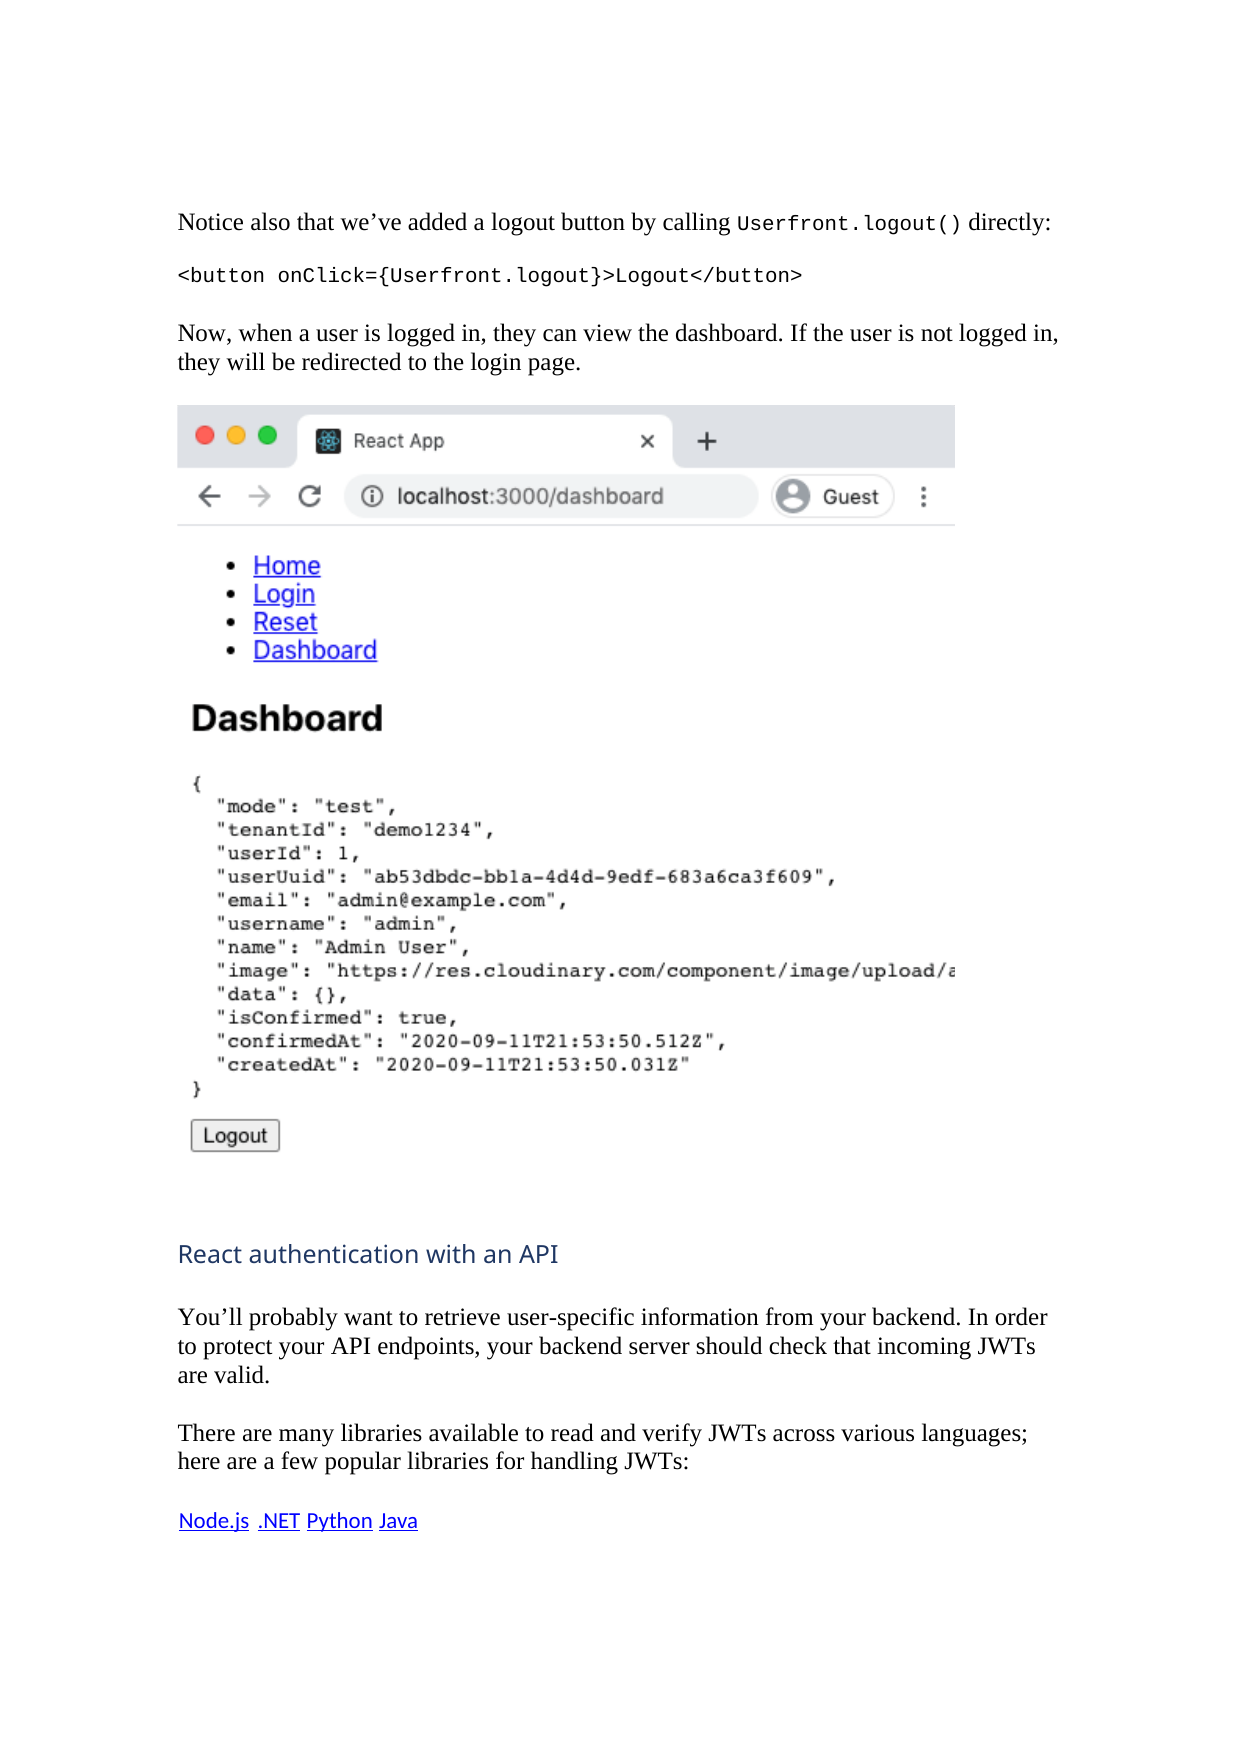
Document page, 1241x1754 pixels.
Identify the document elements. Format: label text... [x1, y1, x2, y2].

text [177, 266, 1063, 289]
text Now, when a user is logged in, they can view the dashboard. If the user is not logged in, they will be redirected to the login page. [177, 318, 1063, 376]
table_header Node.js [177, 1504, 256, 1554]
text There are many libraries available to read and verify JWTs across various languages; here are a few popular libraries for handling JWTs: [177, 1418, 1063, 1475]
table_header .NET [256, 1504, 305, 1554]
subtitle React authentication with an API [177, 1236, 1063, 1270]
text Notice also that we’ve added a logout button by calling Userfront.logout() directly: [177, 207, 1063, 236]
table_header Python [305, 1504, 377, 1554]
picture [177, 405, 955, 1218]
text You’ll probably want to retrieve user-specific information from your backend. In order to protect your API endpoints, your backend server should check that incoming JWTs are valid. [177, 1302, 1063, 1388]
table_header Java [378, 1504, 424, 1554]
